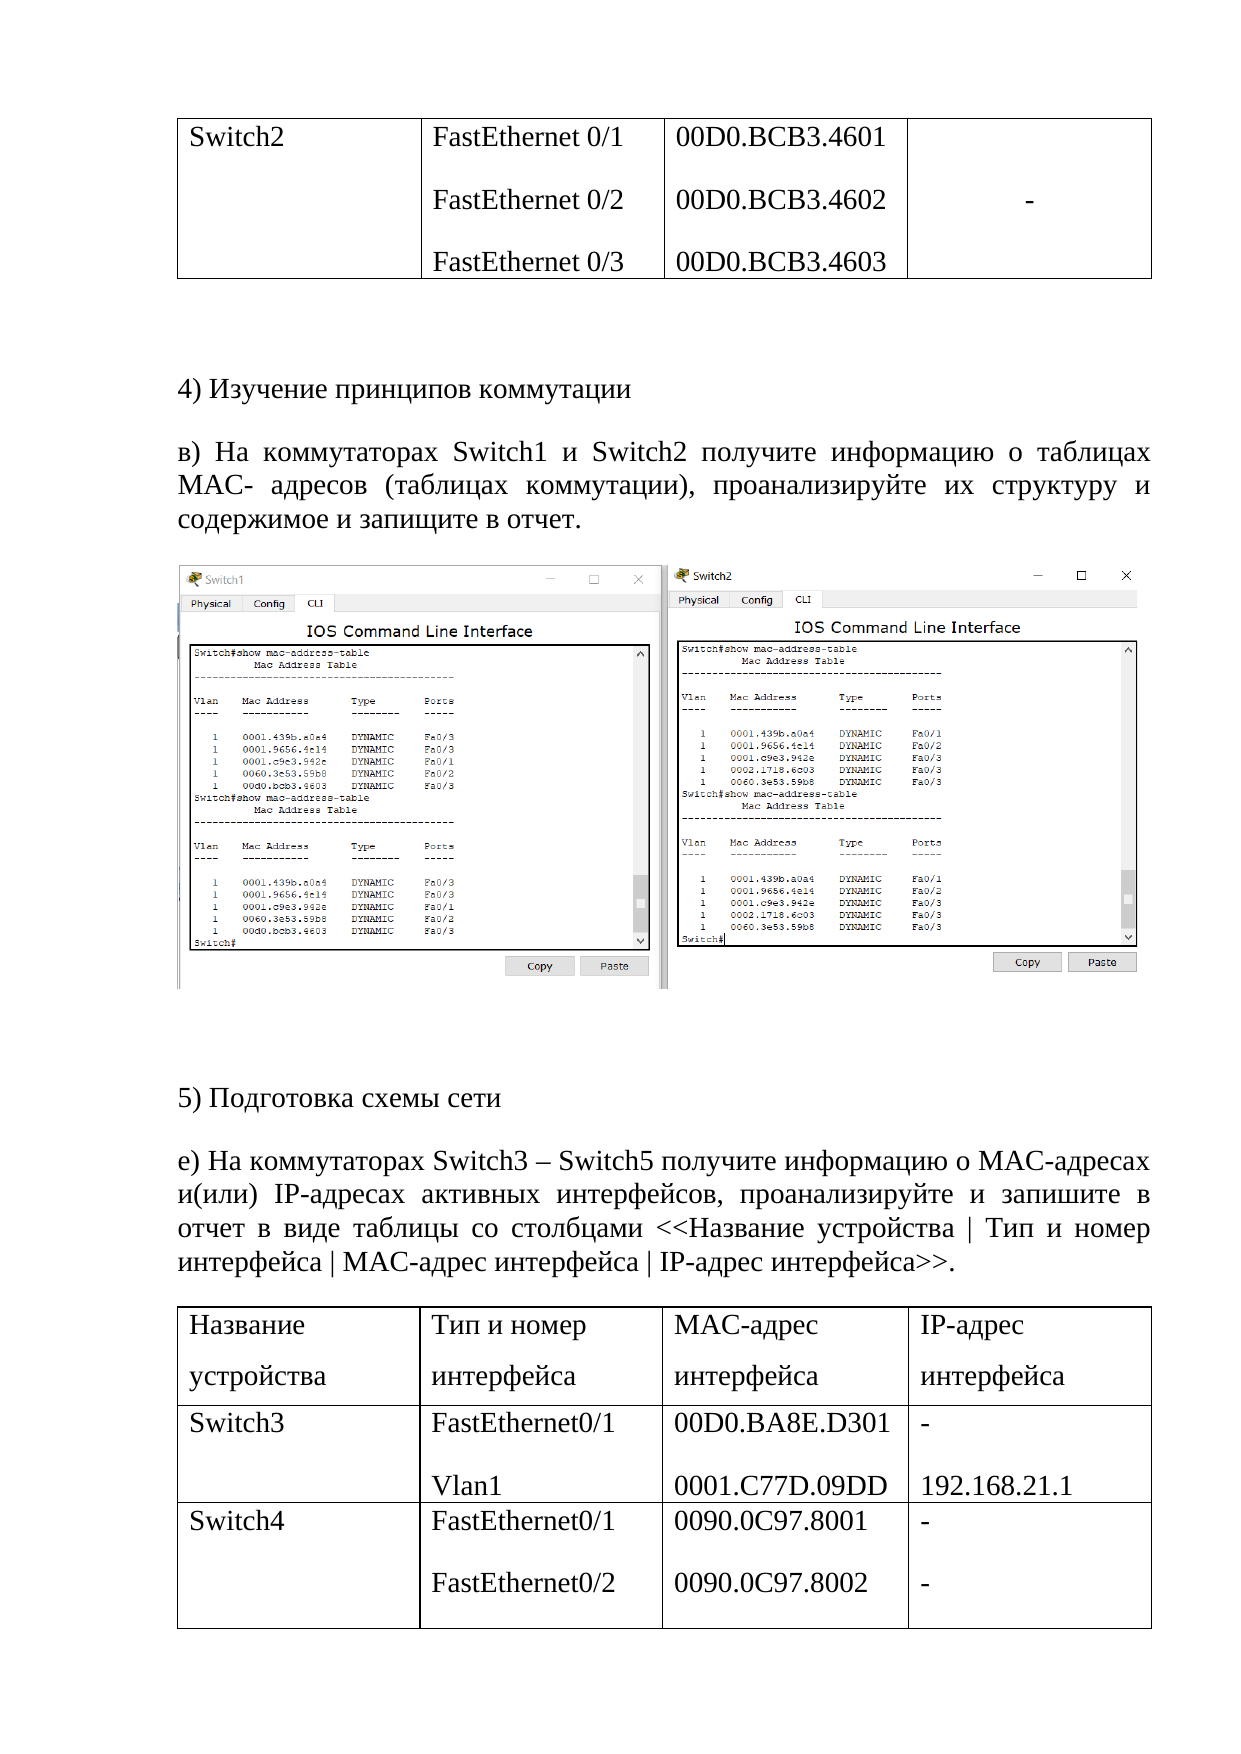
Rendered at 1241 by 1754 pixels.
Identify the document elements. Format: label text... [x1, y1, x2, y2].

table_cell Switch3 [178, 1406, 419, 1502]
text 5) Подготовка схемы сети [177, 1080, 1152, 1114]
table_cell Switch4 [178, 1503, 419, 1628]
table_cell 00D0.BCB3.4601 00D0.BCB3.4602 00D0.BCB3.4603 [665, 119, 907, 278]
table_header Тип и номер интерфейса [421, 1308, 662, 1404]
table_cell - [908, 119, 1151, 278]
table_cell Switch2 [178, 119, 421, 278]
picture [177, 563, 1138, 989]
table_cell FastEthernet0/1 Vlan1 [421, 1406, 662, 1502]
text в) На коммутаторах Switch1 и Switch2 получите информацию о таблицах MAC- адресов (таблицах коммутации), проанализируйте их структуру и содержимое и запищите в отчет. [177, 434, 1152, 534]
table_cell - - 192.168.21.2 [909, 1503, 1151, 1628]
text 4) Изучение принципов коммутации [177, 371, 1152, 404]
table_header Название устройства [178, 1308, 419, 1404]
text е) На коммутаторах Switch3 – Switch5 получите информацию о MAC-адресах и(или) IP-адресах активных интерфейсов, проанализируйте и запишите в отчет в виде таблицы со столбцами <<Название устройства | Тип и номер интерфейса | MAC-адрес интерфейса | IP-адрес интерфейса>>. [177, 1143, 1152, 1277]
table_header МАС-адрес интерфейса [663, 1308, 908, 1404]
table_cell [663, 1503, 908, 1628]
table_cell - 192.168.21.1 [909, 1406, 1151, 1502]
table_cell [422, 119, 664, 278]
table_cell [421, 1503, 662, 1628]
table_cell 00D0.BA8E.D301 0001.C77D.09DD [663, 1406, 908, 1502]
table_header IP-адрес интерфейса [909, 1308, 1151, 1404]
